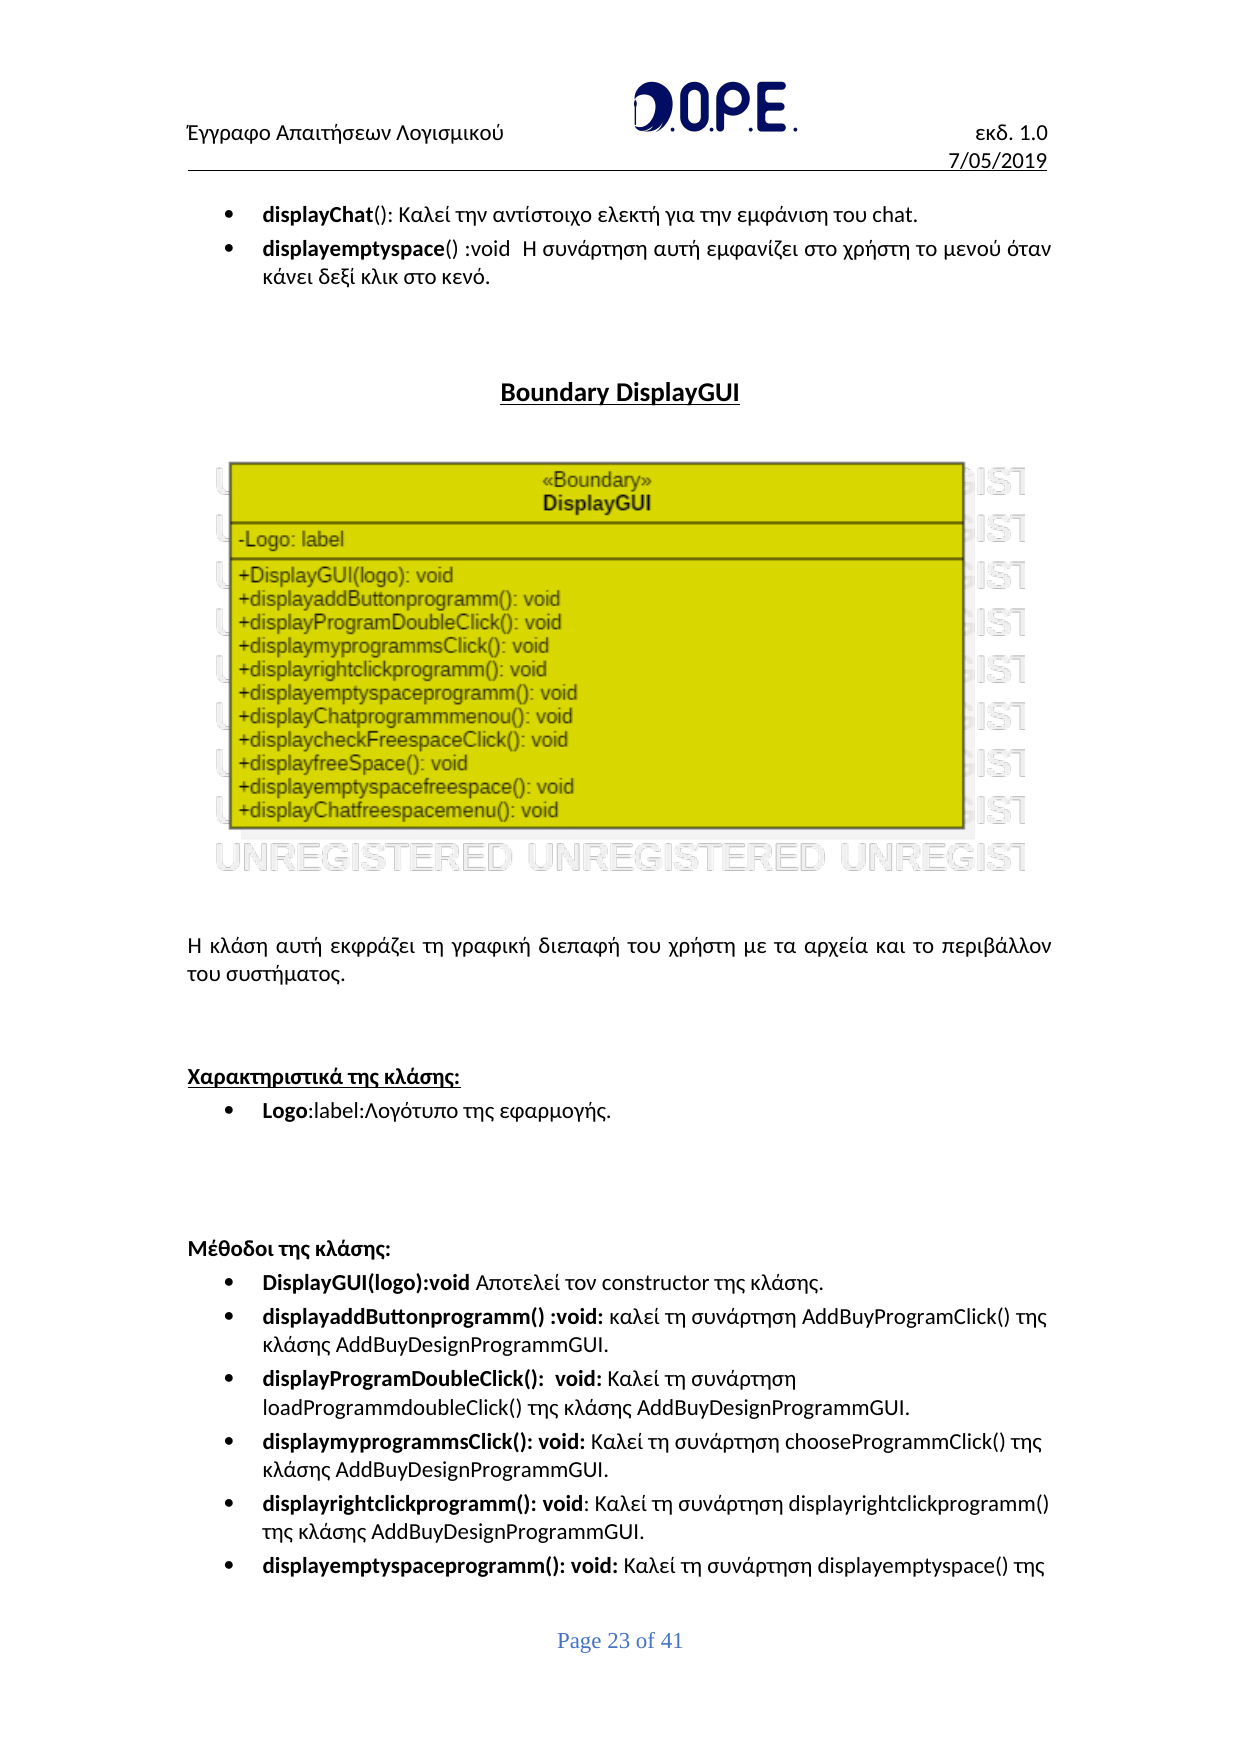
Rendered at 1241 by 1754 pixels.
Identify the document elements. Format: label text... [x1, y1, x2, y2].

text Μέθοδοι της κλάσης: [187, 1234, 1053, 1262]
list displaymyprogrammsClick(): void: Καλεί τη συνάρτηση chooseProgrammClick() της κλάσης AddBuyDesignProgrammGUI. [225, 1427, 1053, 1483]
list displayaddButtonprogramm() :void: καλεί τη συνάρτηση AddBuyProgramClick() της κλάσης AddBuyDesignProgrammGUI. [225, 1302, 1053, 1358]
list displayemptyspace() :void Η συνάρτηση αυτή εμφανίζει στο χρήστη το μενού όταν κάνει δεξί κλικ στο κενό. [225, 234, 1053, 291]
list displayChat(): Καλεί την αντίστοιχο ελεκτή για την εμφάνιση του chat. [225, 200, 1053, 228]
text Χαρακτηριστικά της κλάσης: [187, 1062, 1053, 1090]
picture [215, 448, 1025, 891]
picture [623, 73, 806, 141]
text Boundary DisplayGUI [187, 375, 1053, 408]
text H κλάση αυτή εκφράζει τη γραφική διεπαφή του χρήστη με τα αρχεία και το περιβάλλον του συστήματος. [187, 932, 1053, 988]
list displayemptyspaceprogramm(): void: Καλεί τη συνάρτηση displayemptyspace() της κλάσης AddBuyDesignProgrammGUI. [225, 1551, 1053, 1579]
list displayrightclickprogramm(): void: Καλεί τη συνάρτηση displayrightclickprogramm() της κλάσης AddBuyDesignProgrammGUI. [225, 1489, 1053, 1545]
list DisplayGUI(logo):void Αποτελεί τον constructor της κλάσης. [225, 1268, 1053, 1296]
list displayProgramDoubleClick(): void: Καλεί τη συνάρτηση loadProgrammdoubleClick() της κλάσης AddBuyDesignProgrammGUI. [225, 1364, 1053, 1421]
list Logo:label:Λογότυπο της εφαρμογής. [225, 1097, 1053, 1125]
